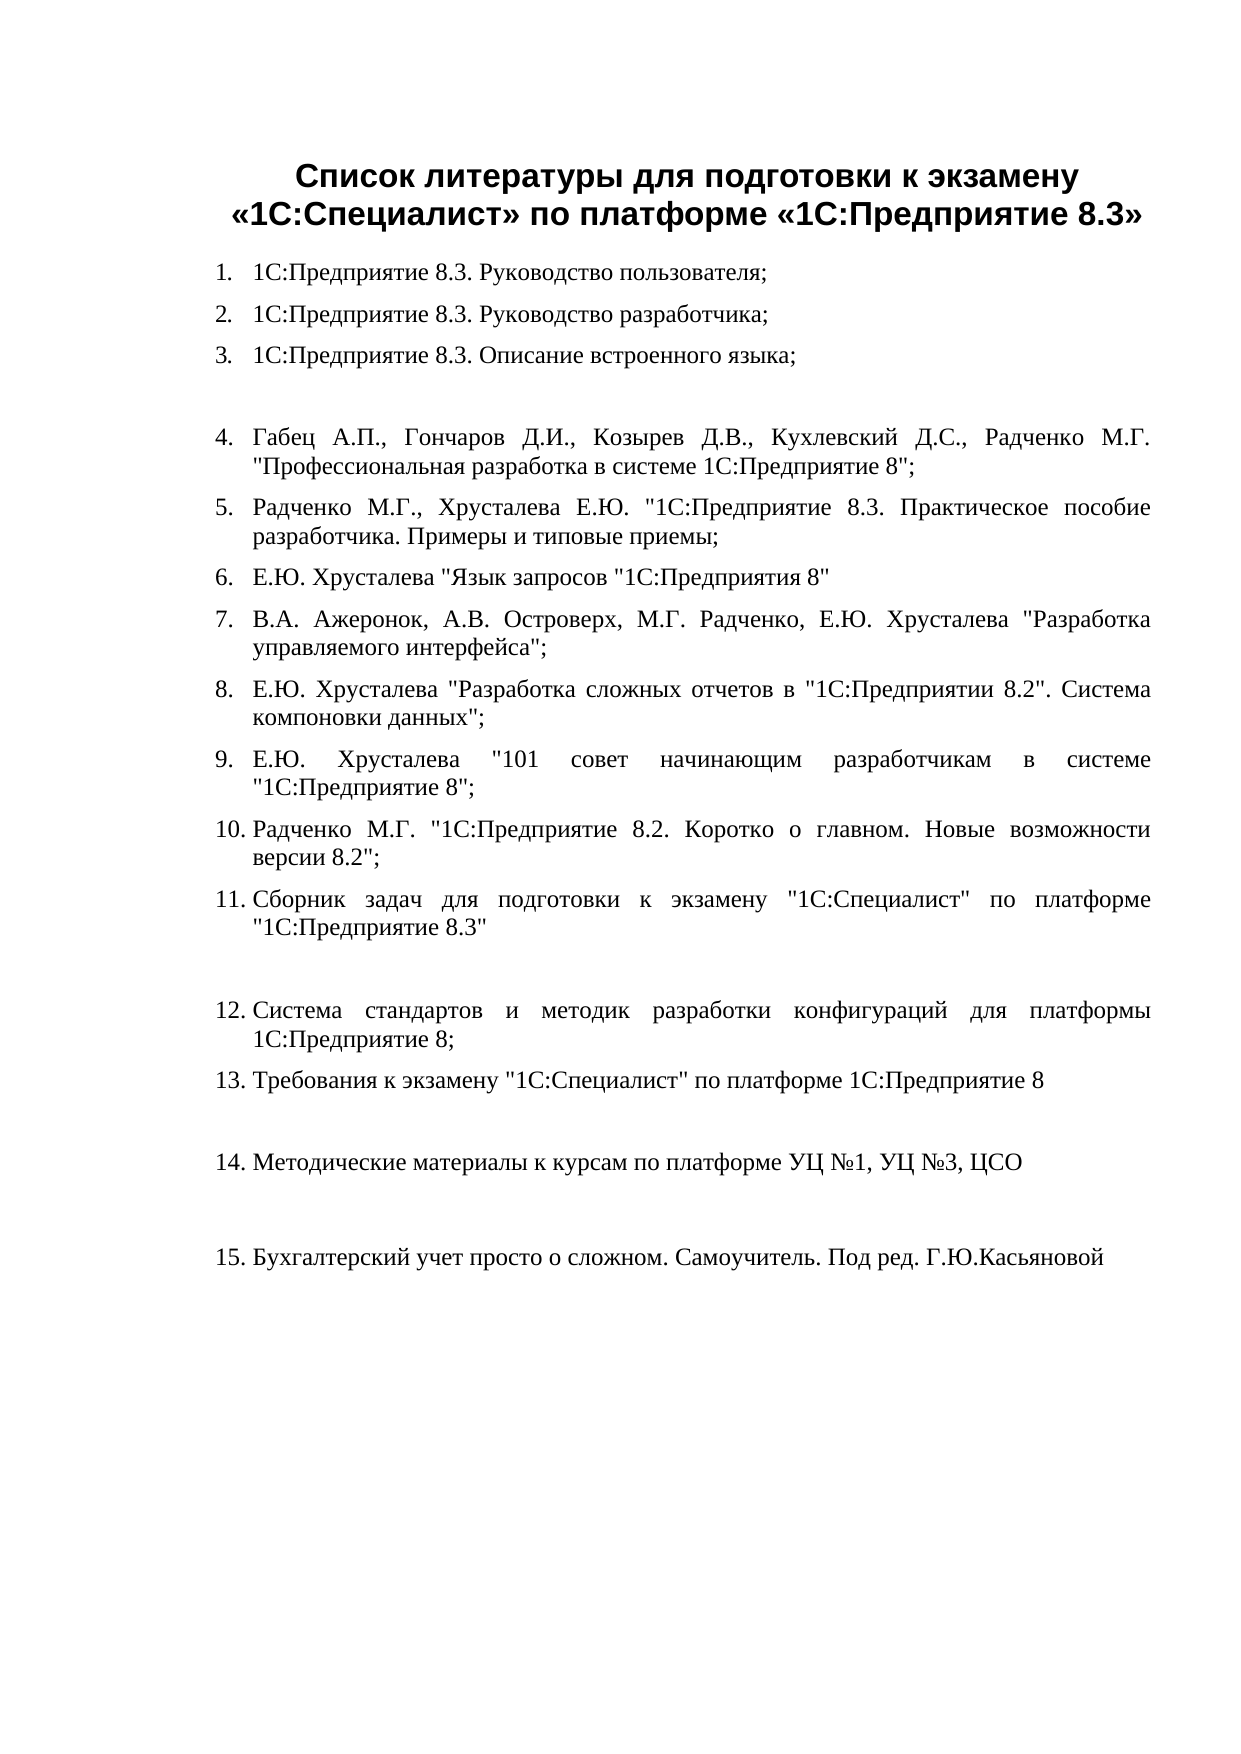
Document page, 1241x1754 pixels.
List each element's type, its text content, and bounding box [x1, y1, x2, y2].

list 1С:Предприятие 8.3. Руководство пользователя; [215, 257, 1152, 286]
list Сборник задач для подготовки к экзамену "1С:Специалист" по платформе "1С:Предприятие 8.3" [215, 884, 1152, 941]
list Е.Ю. Хрусталева "Разработка сложных отчетов в "1С:Предприятии 8.2". Система компоновки данных"; [215, 674, 1152, 731]
list Габец А.П., Гончаров Д.И., Козырев Д.В., Кухлевский Д.С., Радченко М.Г. "Профессиональная разработка в системе 1С:Предприятие 8"; [215, 422, 1152, 480]
list 1С:Предприятие 8.3. Руководство разработчика; [215, 299, 1152, 327]
subtitle Список литературы для подготовки к экзамену «1С:Специалист» по платформе «1С:Предприятие 8.3» [222, 156, 1152, 232]
list Радченко М.Г. "1С:Предприятие 8.2. Коротко о главном. Новые возможности версии 8.2"; [215, 814, 1152, 871]
list Радченко М.Г., Хрусталева Е.Ю. "1С:Предприятие 8.3. Практическое пособие разработчика. Примеры и типовые приемы; [215, 492, 1152, 550]
list 1С:Предприятие 8.3. Описание встроенного языка; [215, 340, 1152, 369]
list Требования к экзамену "1С:Специалист" по платформе 1С:Предприятие 8 [215, 1065, 1152, 1094]
list Система стандартов и методик разработки конфигураций для платформы 1С:Предприятие 8; [215, 995, 1152, 1052]
list Бухгалтерский учет просто о сложном. Самоучитель. Под ред. Г.Ю.Касьяновой [215, 1242, 1152, 1271]
list Методические материалы к курсам по платформе УЦ №1, УЦ №3, ЦСО [215, 1147, 1152, 1176]
list В.А. Ажеронок, А.В. Островерх, М.Г. Радченко, Е.Ю. Хрусталева "Разработка управляемого интерфейса"; [215, 604, 1152, 661]
list Е.Ю. Хрусталева "101 совет начинающим разработчикам в системе "1С:Предприятие 8"; [215, 744, 1152, 801]
list Е.Ю. Хрусталева "Язык запросов "1С:Предприятия 8" [215, 562, 1152, 591]
